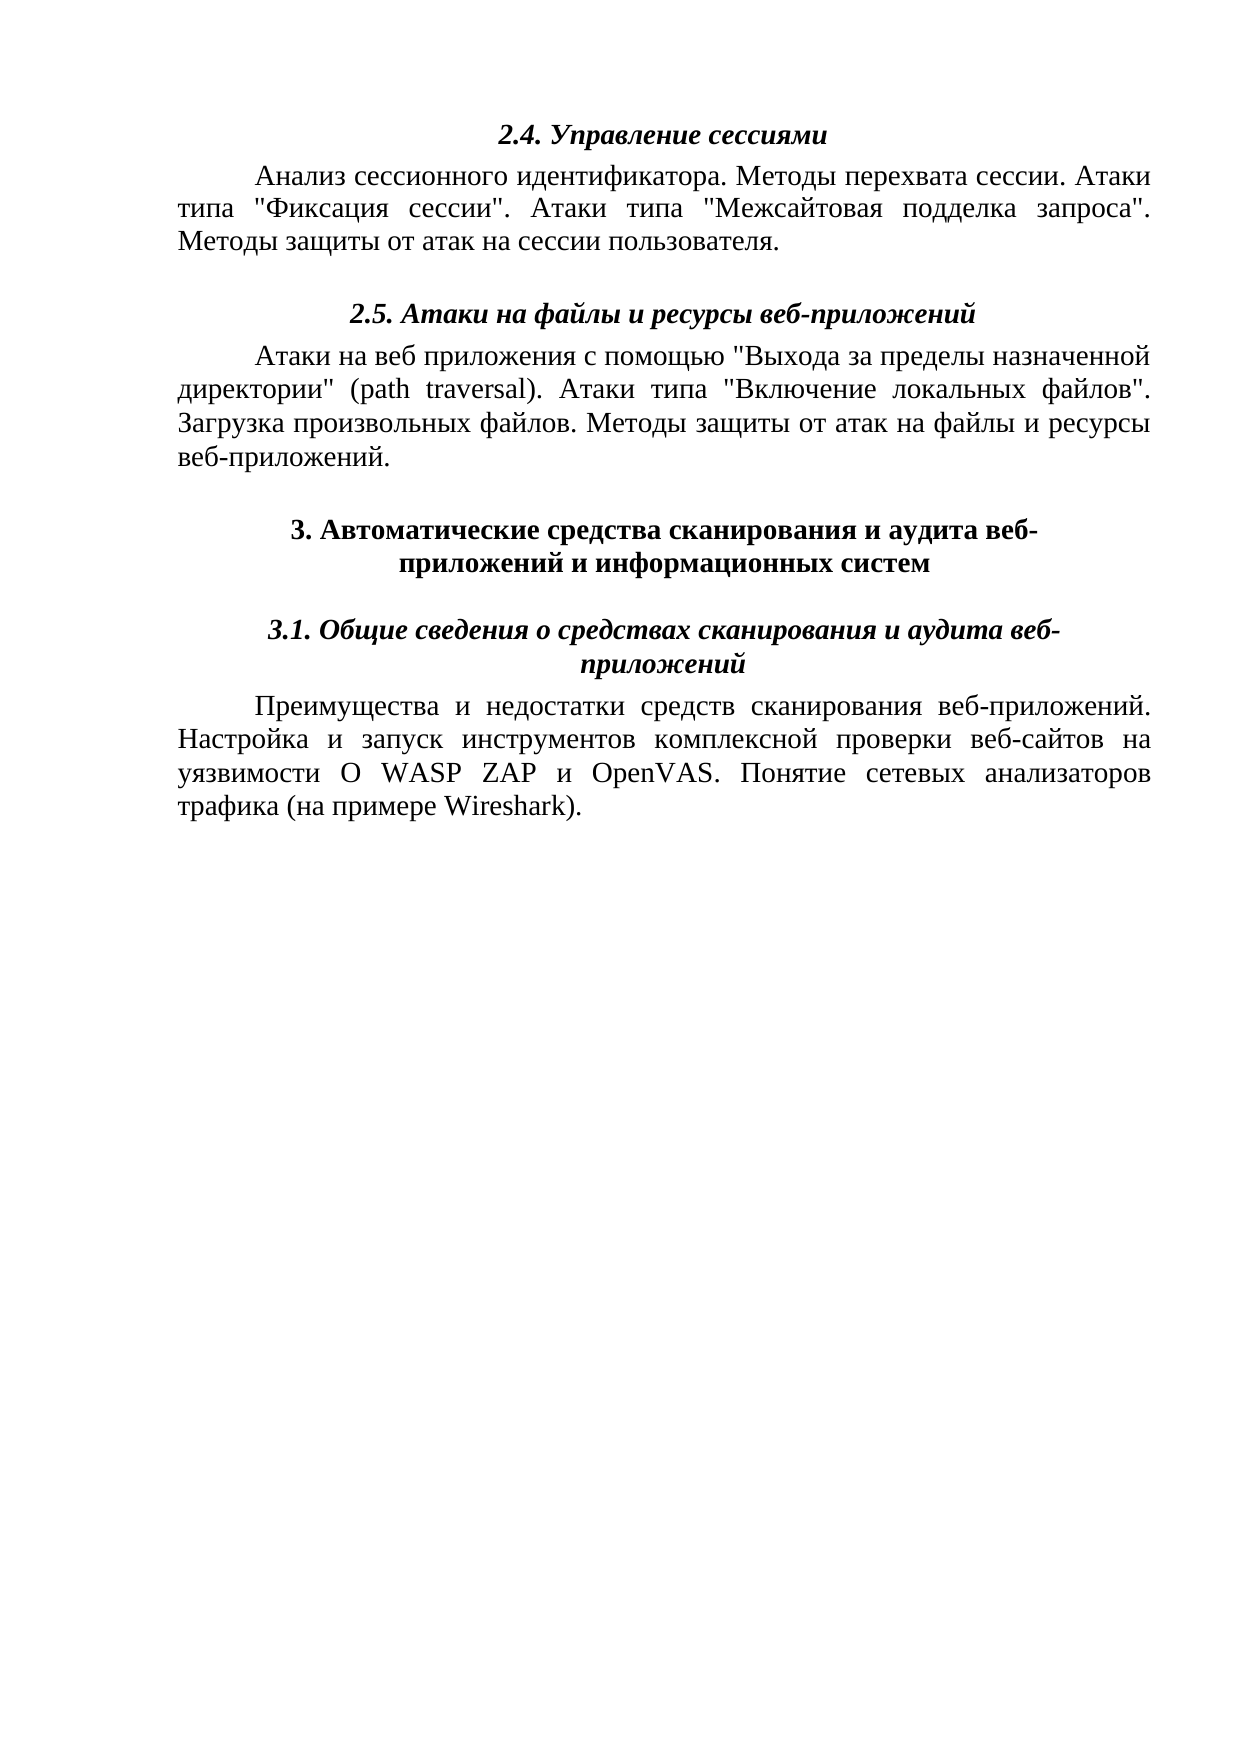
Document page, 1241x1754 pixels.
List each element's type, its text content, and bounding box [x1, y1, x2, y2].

text 2.4. Управление сессиями [177, 118, 1152, 151]
text Преимущества и недостатки средств сканирования веб-приложений. Настройка и запуск инструментов комплексной проверки веб-сайтов на уязвимости О WASP ZAP и OpenVAS. Понятие сетевых анализаторов трафика (на примере Wireshark). [177, 688, 1152, 822]
text 3. Автоматические средства сканирования и аудита веб- приложений и информационных систем [177, 512, 1152, 579]
text Анализ сессионного идентификатора. Методы перехвата сессии. Атаки типа "Фиксация сессии". Атаки типа "Межсайтовая подделка запроса". Методы защиты от атак на сессии пользователя. [177, 159, 1152, 257]
text 3.1. Общие сведения о средствах сканирования и аудита веб- приложений [177, 612, 1152, 679]
text 2.5. Атаки на файлы и ресурсы веб-приложений [177, 296, 1152, 330]
text Атаки на веб приложения с помощью "Выхода за пределы назначенной директории" (path traversal). Атаки типа "Включение локальных файлов". Загрузка произвольных файлов. Методы защиты от атак на файлы и ресурсы веб-приложений. [177, 338, 1152, 472]
